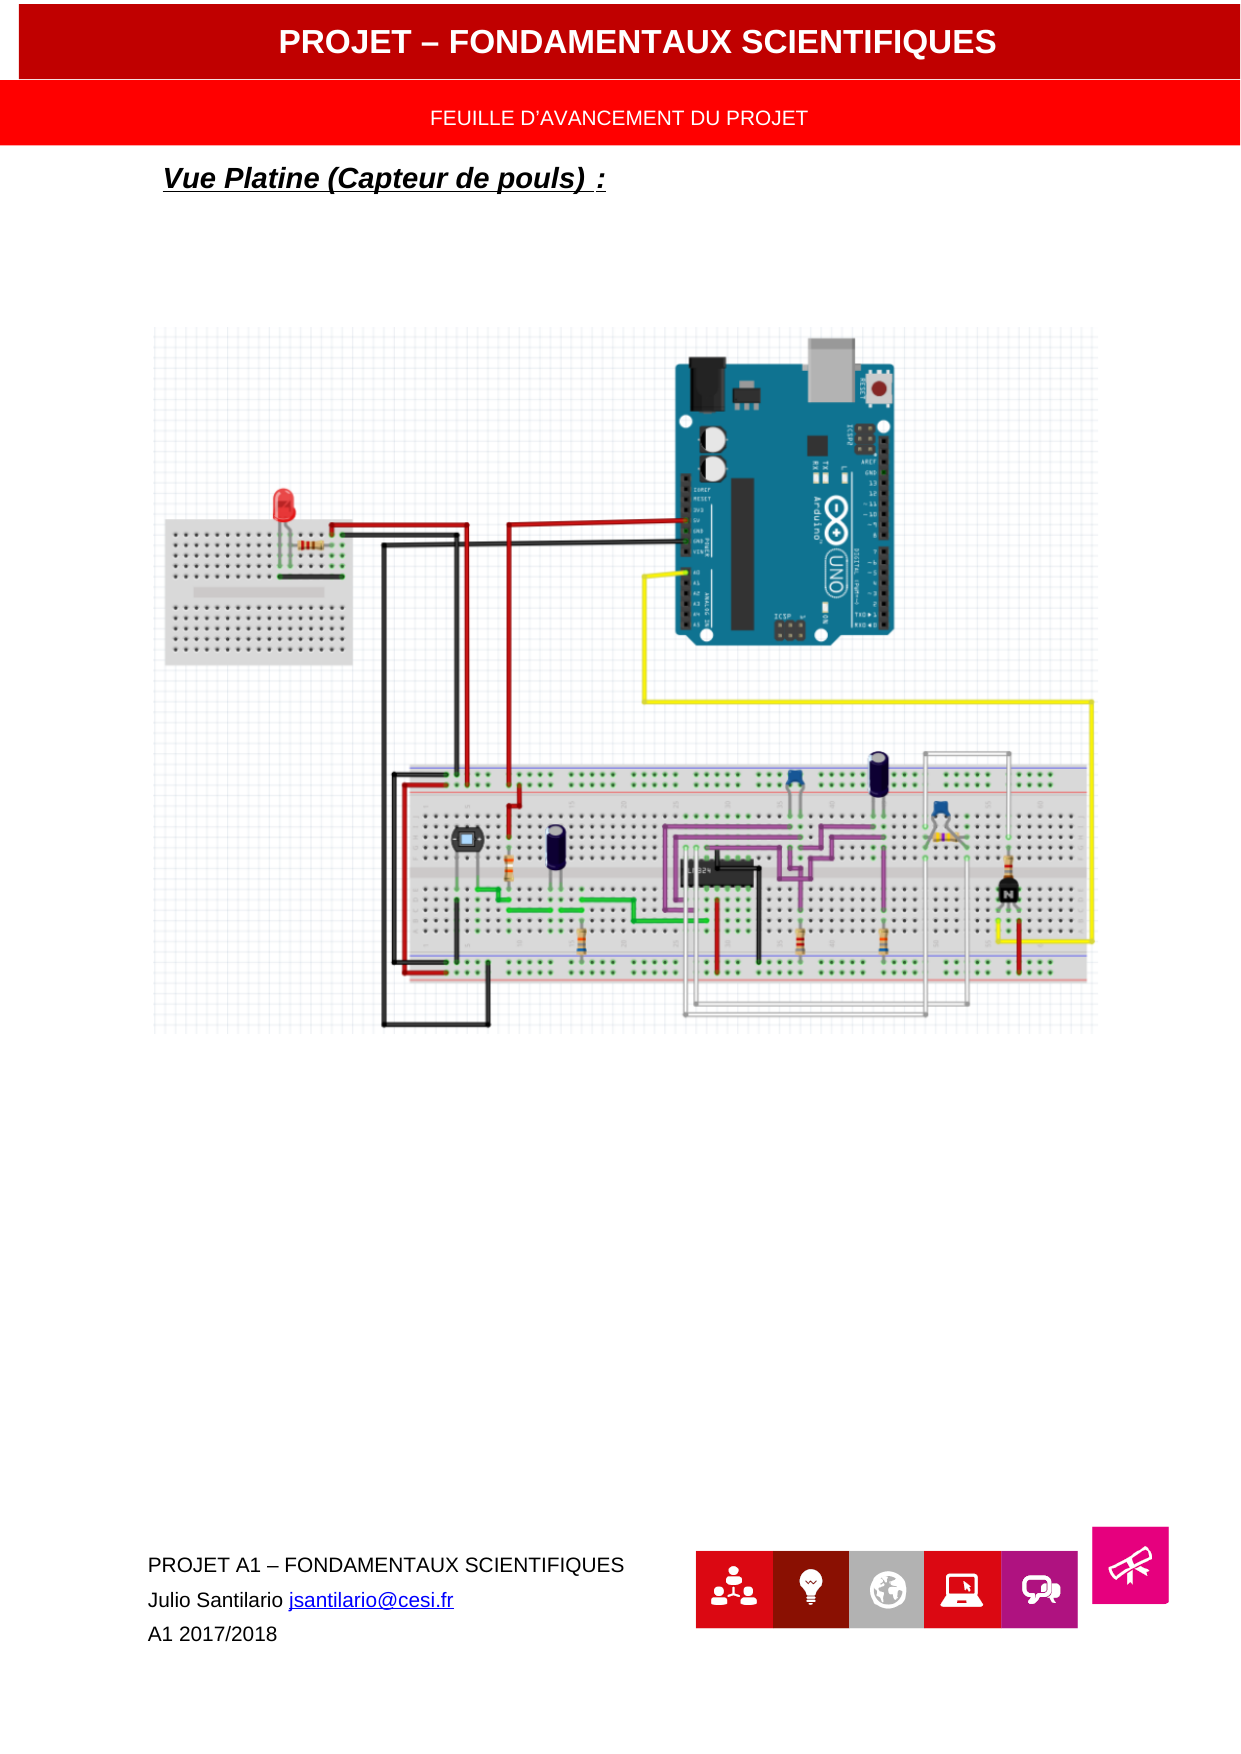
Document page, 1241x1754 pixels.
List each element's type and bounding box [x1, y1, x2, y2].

picture [688, 1519, 1176, 1661]
picture [153, 327, 1099, 1034]
